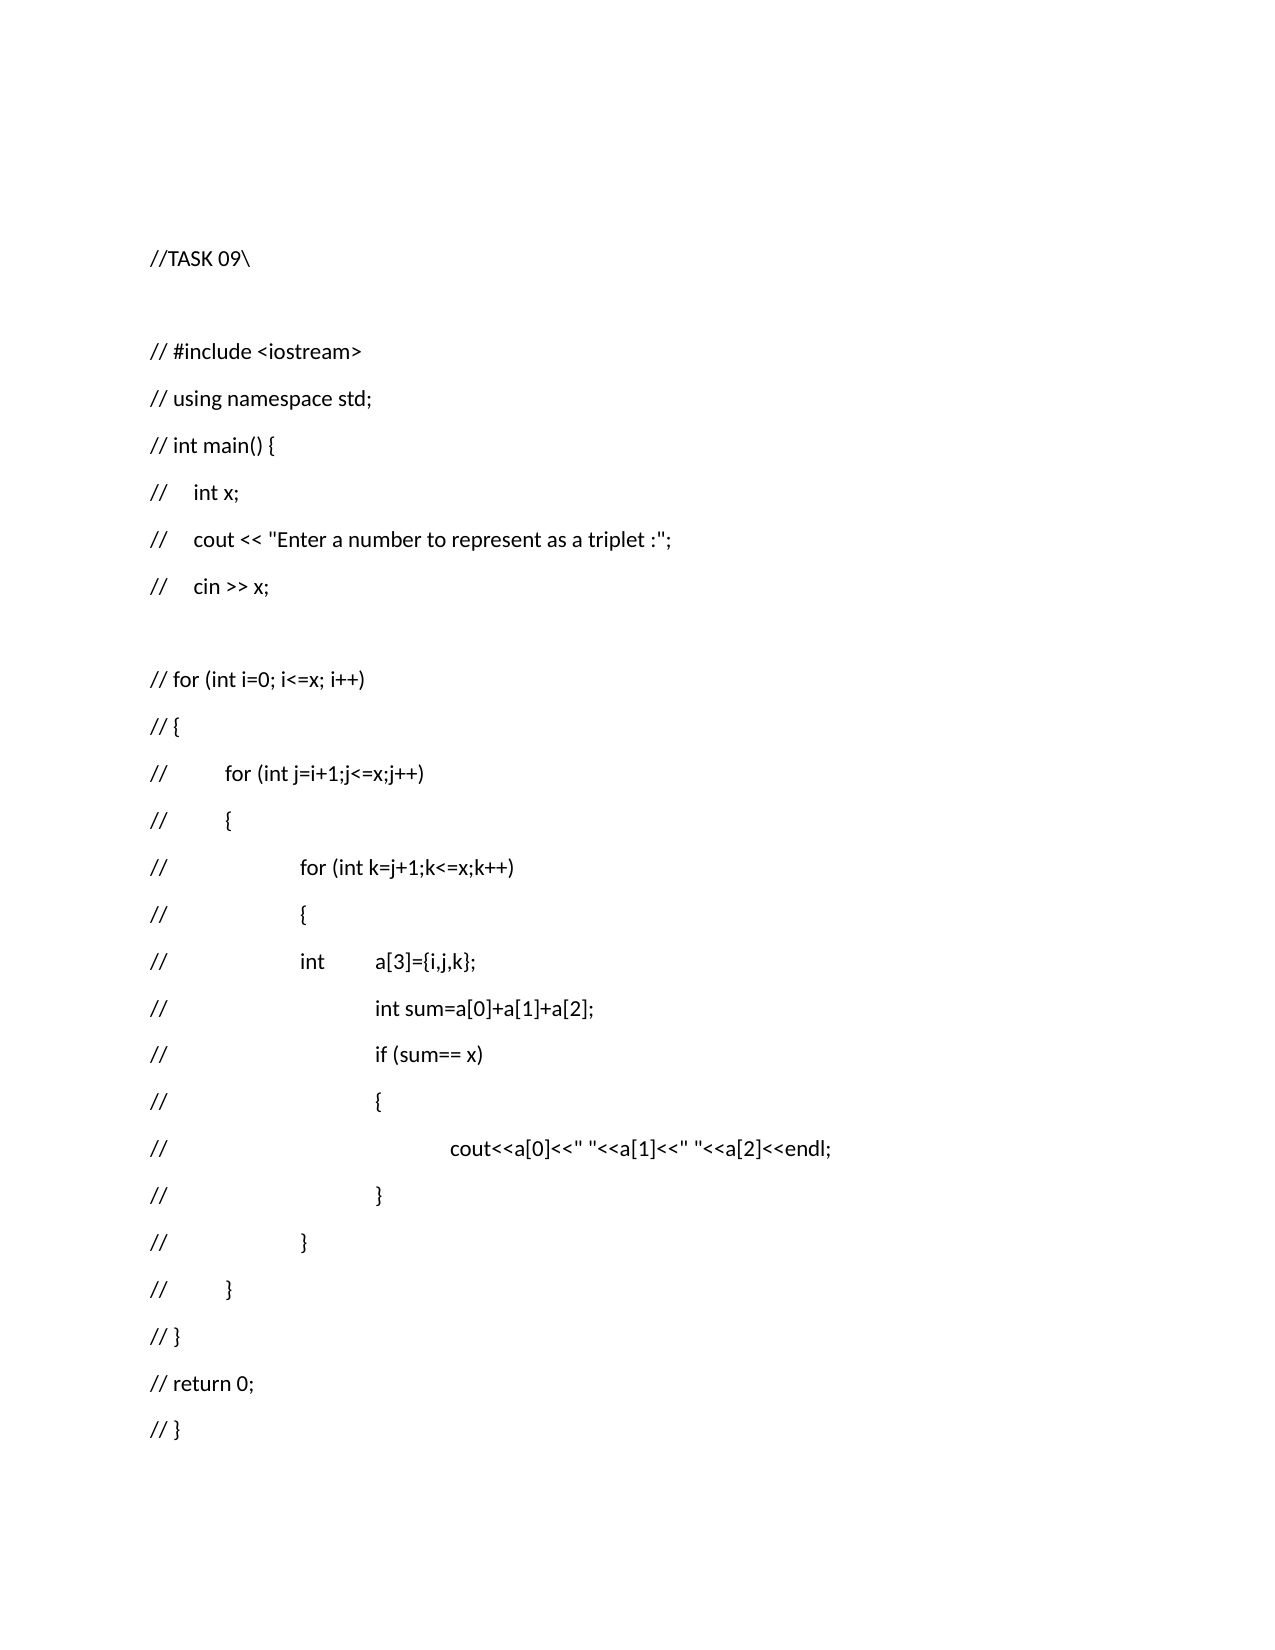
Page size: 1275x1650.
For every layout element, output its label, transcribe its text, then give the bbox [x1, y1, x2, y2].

text // if (sum== x) [150, 1041, 1125, 1069]
text // } [150, 1228, 1125, 1256]
text // cin >> x; [150, 572, 1125, 600]
text // for (int k=j+1;k<=x;k++) [150, 853, 1125, 881]
text // int main() { [150, 431, 1125, 459]
text // } [150, 1322, 1125, 1350]
text // cout<<a[0]<<" "<<a[1]<<" "<<a[2]<<endl; [150, 1134, 1125, 1162]
text // for (int j=i+1;j<=x;j++) [150, 759, 1125, 787]
text // int x; [150, 478, 1125, 506]
text // int a[3]={i,j,k}; [150, 947, 1125, 975]
text // return 0; [150, 1369, 1125, 1397]
text // { [150, 1087, 1125, 1116]
text // { [150, 712, 1125, 741]
text // for (int i=0; i<=x; i++) [150, 666, 1125, 694]
text // } [150, 1275, 1125, 1303]
text // using namespace std; [150, 384, 1125, 412]
text // cout << "Enter a number to represent as a triplet :"; [150, 525, 1125, 553]
text // } [150, 1416, 1125, 1444]
text // } [150, 1181, 1125, 1209]
text // { [150, 806, 1125, 834]
text // { [150, 900, 1125, 928]
text //TASK 09\ [150, 244, 1125, 272]
text // #include <iostream> [150, 337, 1125, 366]
text // int sum=a[0]+a[1]+a[2]; [150, 994, 1125, 1022]
